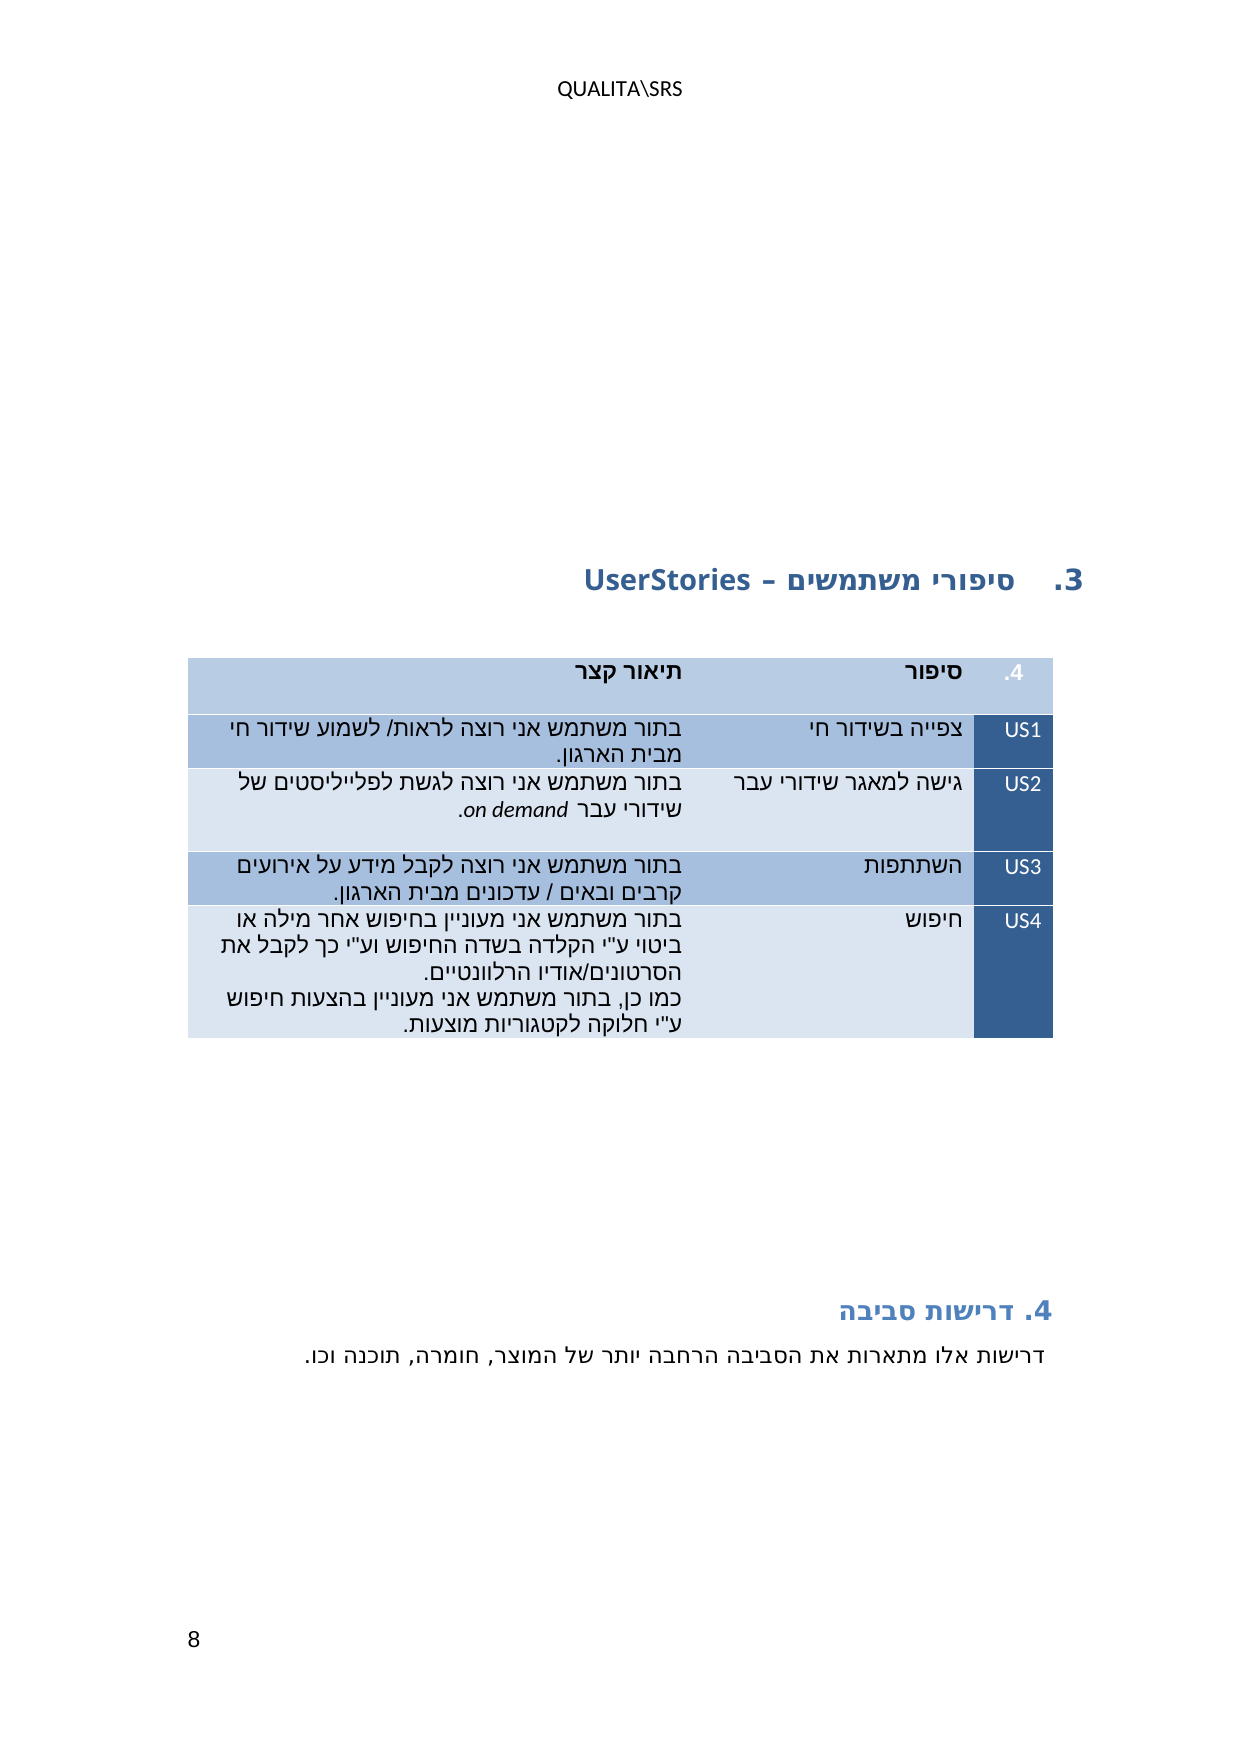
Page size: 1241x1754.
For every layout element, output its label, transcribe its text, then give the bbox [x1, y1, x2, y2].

subtitle 4. דרישות סביבה [187, 1295, 1053, 1327]
table_cell בתור משתמש אני מעוניין בחיפוש אחר מילה או ביטוי ע"י הקלדה בשדה החיפוש וע"י כך לקבל את הסרטונים/אודיו הרלוונטיים. כמו כן, בתור משתמש אני מעוניין בהצעות חיפוש ע"י חלוקה לקטגוריות מוצעות. [188, 906, 694, 1038]
table_cell חיפוש [694, 906, 974, 1038]
table_cell US1 [974, 715, 1053, 768]
table_cell US3 [974, 852, 1053, 905]
table_cell בתור משתמש אני רוצה לראות/ לשמוע שידור חי מבית הארגון. [188, 715, 694, 768]
table_cell בתור משתמש אני רוצה לקבל מידע על אירועים קרבים ובאים / עדכונים מבית הארגון. [188, 852, 694, 905]
table_cell US2 [974, 769, 1053, 851]
table_header תיאור קצר [188, 658, 694, 714]
table_header [974, 658, 1053, 714]
table_cell גישה למאגר שידורי עבר [694, 769, 974, 851]
table_cell צפייה בשידור חי [694, 715, 974, 768]
text דרישות אלו מתארות את הסביבה הרחבה יותר של המוצר, חומרה, תוכנה וכו. [187, 1342, 1053, 1369]
table_cell US4 [974, 906, 1053, 1038]
subtitle סיפורי משתמשים – UserStories [187, 559, 1053, 599]
table_cell בתור משתמש אני רוצה לגשת לפלייליסטים של שידורי עבר on demand. [188, 769, 694, 851]
table_header סיפור [694, 658, 974, 714]
table_cell השתתפות [694, 852, 974, 905]
